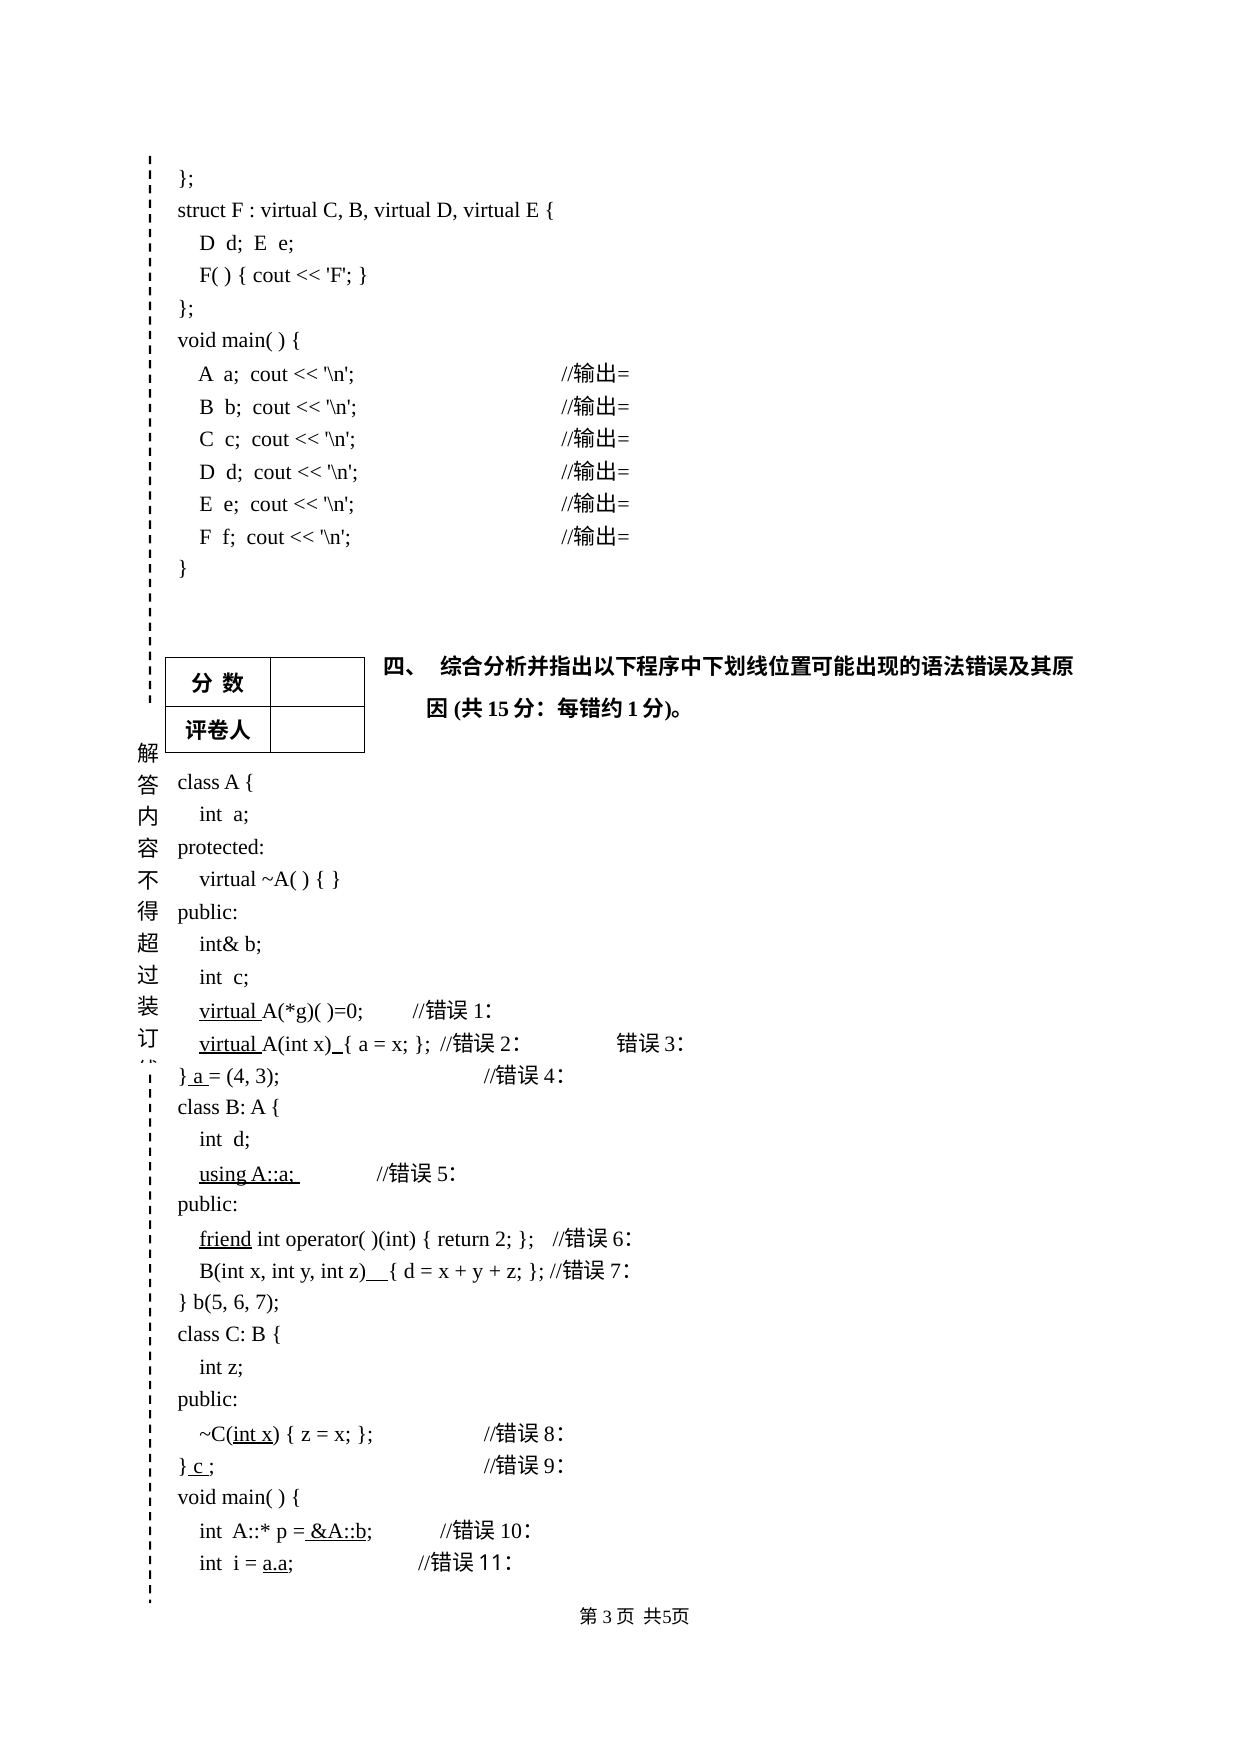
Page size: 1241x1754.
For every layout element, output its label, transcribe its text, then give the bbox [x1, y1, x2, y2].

text } b(5, 6, 7); [177, 1285, 1092, 1318]
text int c; [177, 960, 1092, 993]
text public: [177, 1188, 1092, 1220]
text } a = (4, 3); //错误4： [177, 1058, 1092, 1090]
text virtual A(int x) { a = x; }; //错误2： 错误3： [177, 1025, 1092, 1058]
text D d; E e; [177, 226, 1092, 258]
text friend int operator( )(int) { return 2; }; //错误6： [177, 1220, 1092, 1253]
list 综合分析并指出以下程序中下划线位置可能出现的语法错误及其原因 (共15分：每错约1分)。 [177, 648, 1092, 723]
text ~C(int x) { z = x; }; //错误8： [177, 1415, 1092, 1448]
text int d; [177, 1123, 1092, 1155]
text E e; cout << '\n'; //输出= [177, 486, 1092, 518]
table_header 分 数 [166, 658, 270, 706]
text } [177, 551, 1092, 583]
table_cell 评卷人 [166, 707, 270, 752]
text D d; cout << '\n'; //输出= [177, 453, 1092, 486]
text virtual A(*g)( )=0; //错误1： [177, 993, 1092, 1025]
text int& b; [177, 928, 1092, 960]
text F( ) { cout << 'F'; } [177, 258, 1092, 291]
text virtual ~A( ) { } [177, 863, 1092, 895]
text }; [177, 161, 1092, 193]
text B b; cout << '\n'; //输出= [177, 388, 1092, 421]
text struct F : virtual C, B, virtual D, virtual E { [177, 193, 1092, 226]
text public: [177, 1383, 1092, 1415]
text using A::a; //错误5： [177, 1155, 1092, 1188]
text F f; cout << '\n'; //输出= [177, 518, 1092, 551]
text A a; cout << '\n'; //输出= [177, 356, 1092, 388]
table_header [271, 658, 364, 706]
text class A { [177, 765, 1092, 798]
table_cell [271, 707, 364, 752]
text void main( ) { [177, 1480, 1092, 1513]
text C c; cout << '\n'; //输出= [177, 421, 1092, 453]
text }; [177, 291, 1092, 323]
text int a; [177, 798, 1092, 830]
text protected: [177, 830, 1092, 863]
text class C: B { [177, 1318, 1092, 1350]
text } c ; //错误9： [177, 1448, 1092, 1480]
text class B: A { [177, 1090, 1092, 1123]
text void main( ) { [177, 323, 1092, 356]
text int z; [177, 1350, 1092, 1383]
text public: [177, 895, 1092, 928]
text B(int x, int y, int z) { d = x + y + z; }; //错误7： [177, 1253, 1092, 1285]
text int A::* p = &A::b; //错误10： [177, 1513, 1092, 1545]
text int i = a.a; //错误11： [177, 1545, 1092, 1578]
